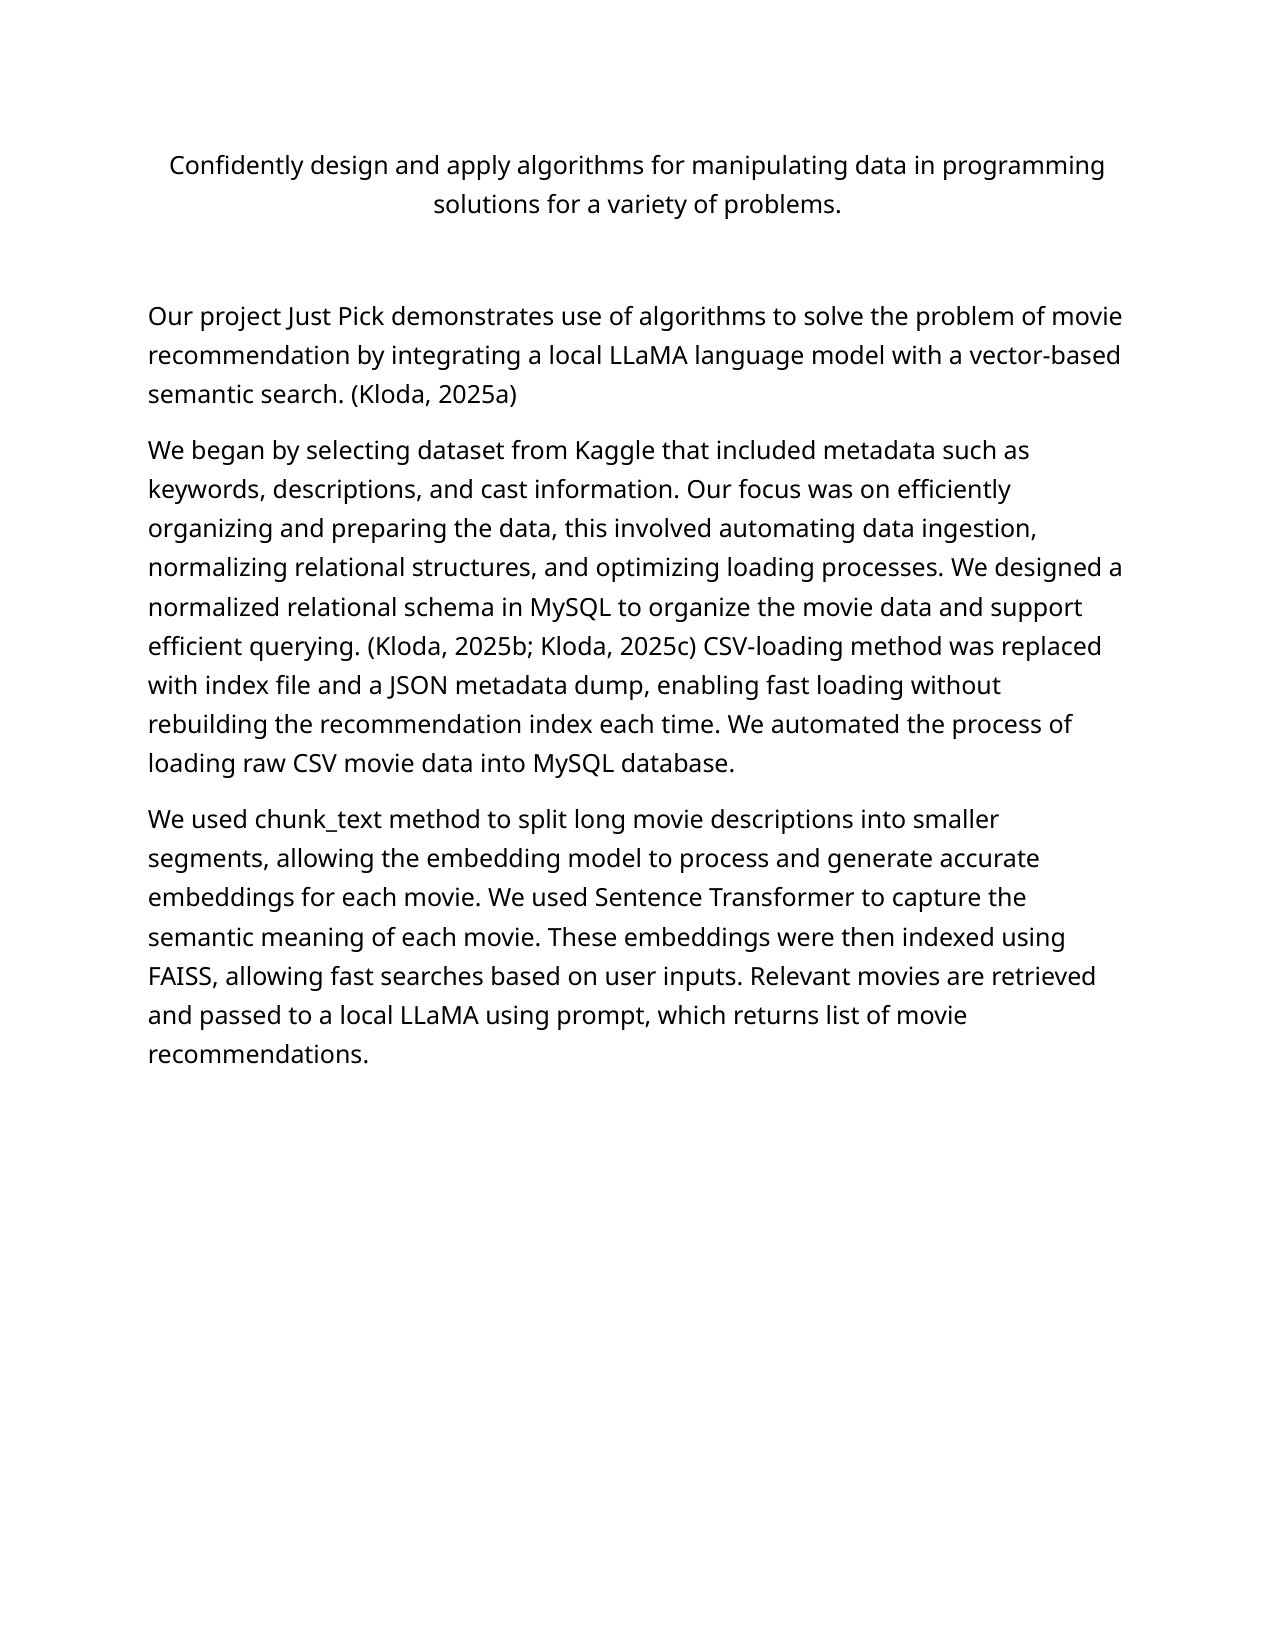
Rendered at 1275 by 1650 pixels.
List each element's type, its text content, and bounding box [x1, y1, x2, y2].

text We used chunk_text method to split long movie descriptions into smaller segments, allowing the embedding model to process and generate accurate embeddings for each movie. We used Sentence Transformer to capture the semantic meaning of each movie. These embeddings were then indexed using FAISS, allowing fast searches based on user inputs. Relevant movies are retrieved and passed to a local LLaMA using prompt, which returns list of movie recommendations. [148, 802, 1127, 1071]
text Confidently design and apply algorithms for manipulating data in programming solutions for a variety of problems. [148, 148, 1127, 221]
text We began by selecting dataset from Kaggle that included metadata such as keywords, descriptions, and cast information. Our focus was on efficiently organizing and preparing the data, this involved automating data ingestion, normalizing relational structures, and optimizing loading processes. We designed a normalized relational schema in MySQL to organize the movie data and support efficient querying. (Kloda, 2025b; Kloda, 2025c) CSV-loading method was replaced with index file and a JSON metadata dump, enabling fast loading without rebuilding the recommendation index each time. We automated the process of loading raw CSV movie data into MySQL database. [148, 433, 1127, 780]
text Our project Just Pick demonstrates use of algorithms to solve the problem of movie recommendation by integrating a local LLaMA language model with a vector-based semantic search. (Kloda, 2025a) [148, 298, 1127, 411]
